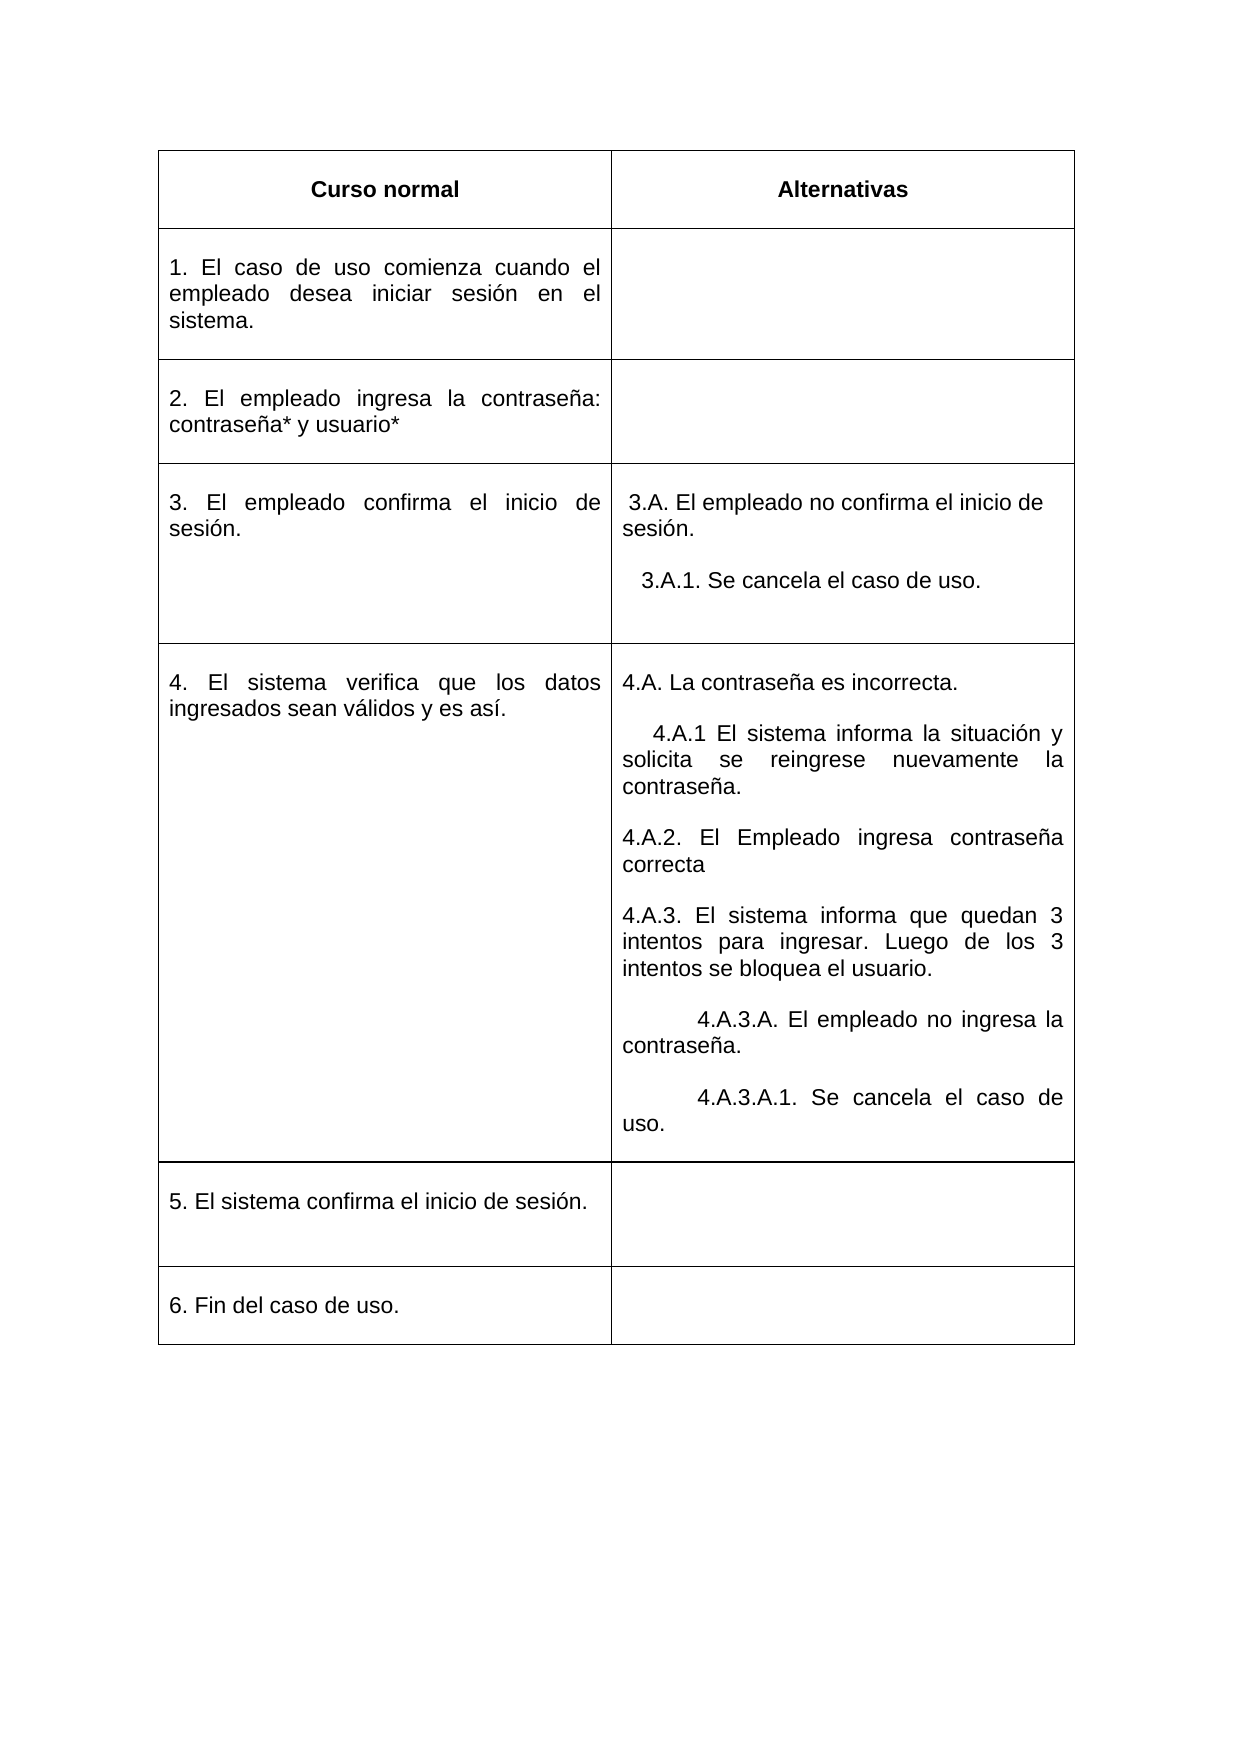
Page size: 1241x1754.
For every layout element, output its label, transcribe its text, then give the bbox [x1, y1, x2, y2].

table_cell Curso normal [159, 151, 611, 228]
table_cell 6. Fin del caso de uso. [159, 1267, 611, 1344]
table_cell 3. El empleado confirma el inicio de sesión. [159, 464, 611, 642]
table_cell [612, 1267, 1074, 1344]
table_cell [612, 1163, 1074, 1266]
table_cell Alternativas [612, 151, 1074, 228]
table_cell 5. El sistema confirma el inicio de sesión. [159, 1163, 611, 1266]
table_cell 2. El empleado ingresa la contraseña: contraseña* y usuario* [159, 360, 611, 463]
table_cell 4. El sistema verifica que los datos ingresados sean válidos y es así. [159, 644, 611, 1161]
table_cell [612, 360, 1074, 463]
table_cell [612, 229, 1074, 359]
table_cell 1. El caso de uso comienza cuando el empleado desea iniciar sesión en el sistema. [159, 229, 611, 359]
table_cell 4.A. La contraseña es incorrecta. 4.A.1 El sistema informa la situación y solicita se reingrese nuevamente la contraseña. 4.A.2. El Empleado ingresa contraseña correcta 4.A.3. El sistema informa que quedan 3 intentos para ingresar. Luego de los 3 intentos se bloquea el usuario. 4.A.3.A. El empleado no ingresa la contraseña. 4.A.3.A.1. Se cancela el caso de uso. [612, 644, 1074, 1161]
table_cell 3.A. El empleado no confirma el inicio de sesión. 3.A.1. Se cancela el caso de uso. [612, 464, 1074, 642]
